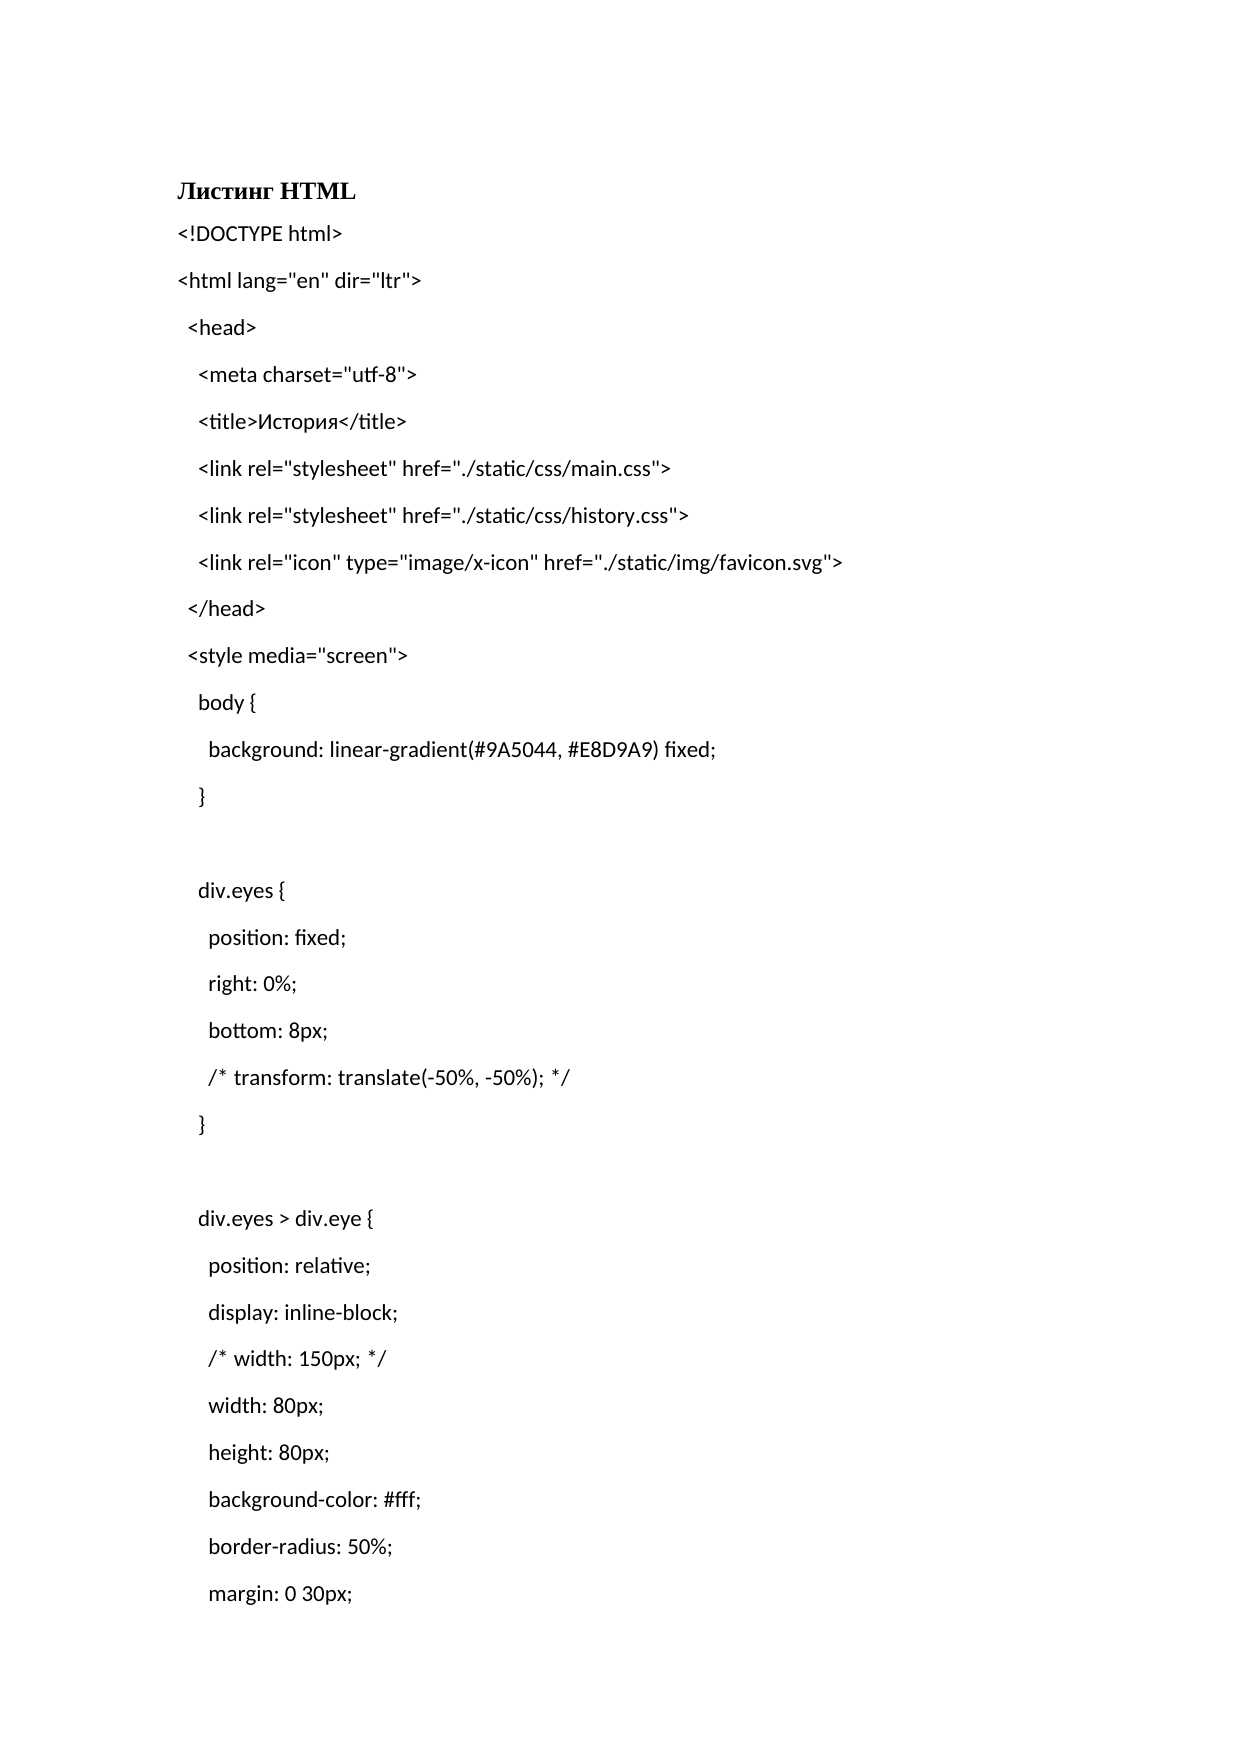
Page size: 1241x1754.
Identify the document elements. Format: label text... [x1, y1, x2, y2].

subtitle Листинг HTML [177, 176, 1152, 205]
